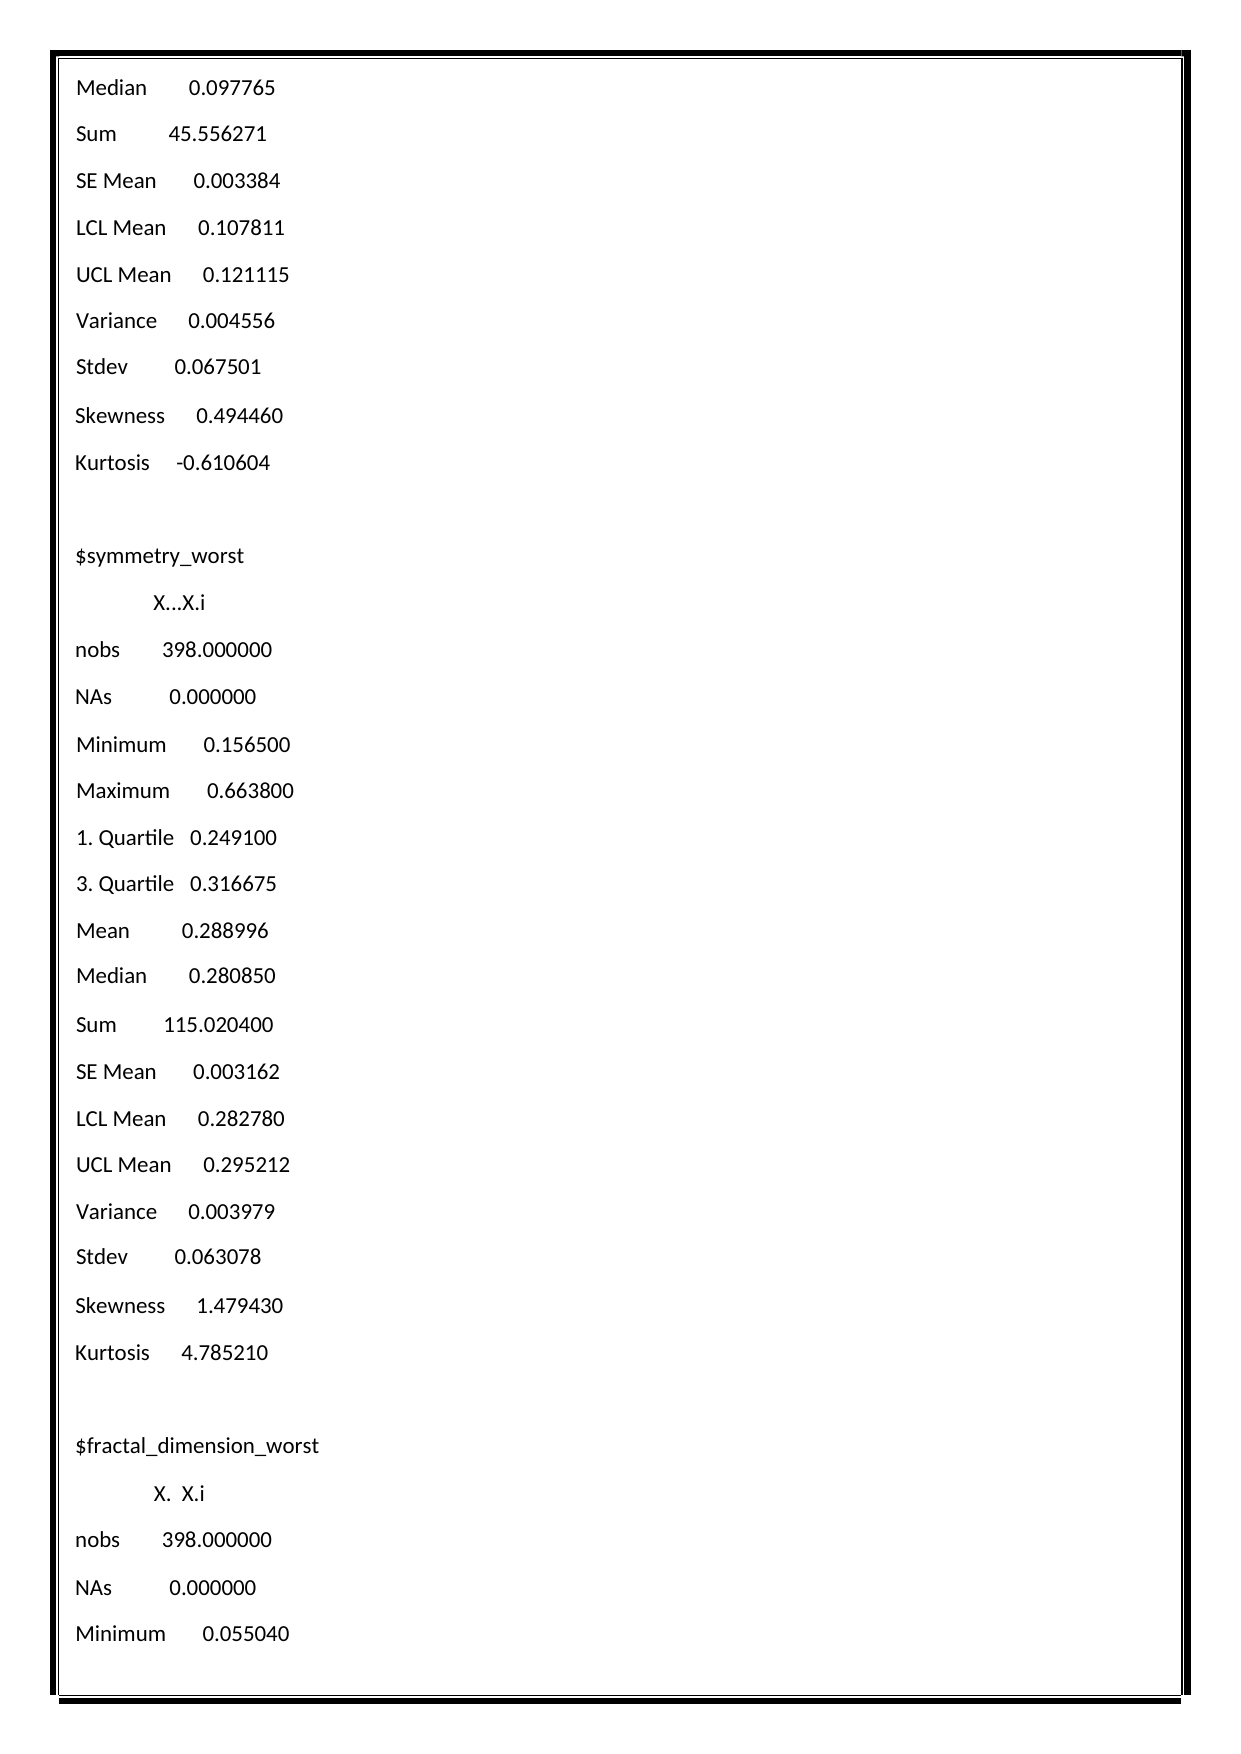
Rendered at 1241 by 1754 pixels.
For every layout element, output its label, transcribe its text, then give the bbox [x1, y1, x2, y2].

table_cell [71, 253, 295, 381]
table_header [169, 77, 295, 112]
text Skewness 0.494460 [75, 401, 1178, 429]
text nobs 398.000000 [75, 635, 1178, 663]
text X...X.i [69, 588, 289, 617]
text Kurtosis -0.610604 [75, 448, 1178, 476]
text nobs 398.000000 [75, 1526, 1178, 1553]
text NAs 0.000000 [75, 682, 1178, 710]
text NAs 0.000000 [75, 1573, 1178, 1601]
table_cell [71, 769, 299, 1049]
text Minimum 0.055040 [58, 1619, 306, 1647]
text $symmetry_worst [75, 541, 1178, 569]
text X. X.i [69, 1479, 289, 1507]
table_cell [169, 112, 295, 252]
text Skewness 1.479430 [58, 1291, 300, 1319]
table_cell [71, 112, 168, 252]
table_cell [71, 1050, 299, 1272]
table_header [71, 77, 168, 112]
text Kurtosis 4.785210 [75, 1338, 1178, 1366]
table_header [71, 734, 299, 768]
text $fractal_dimension_worst [75, 1432, 1178, 1460]
